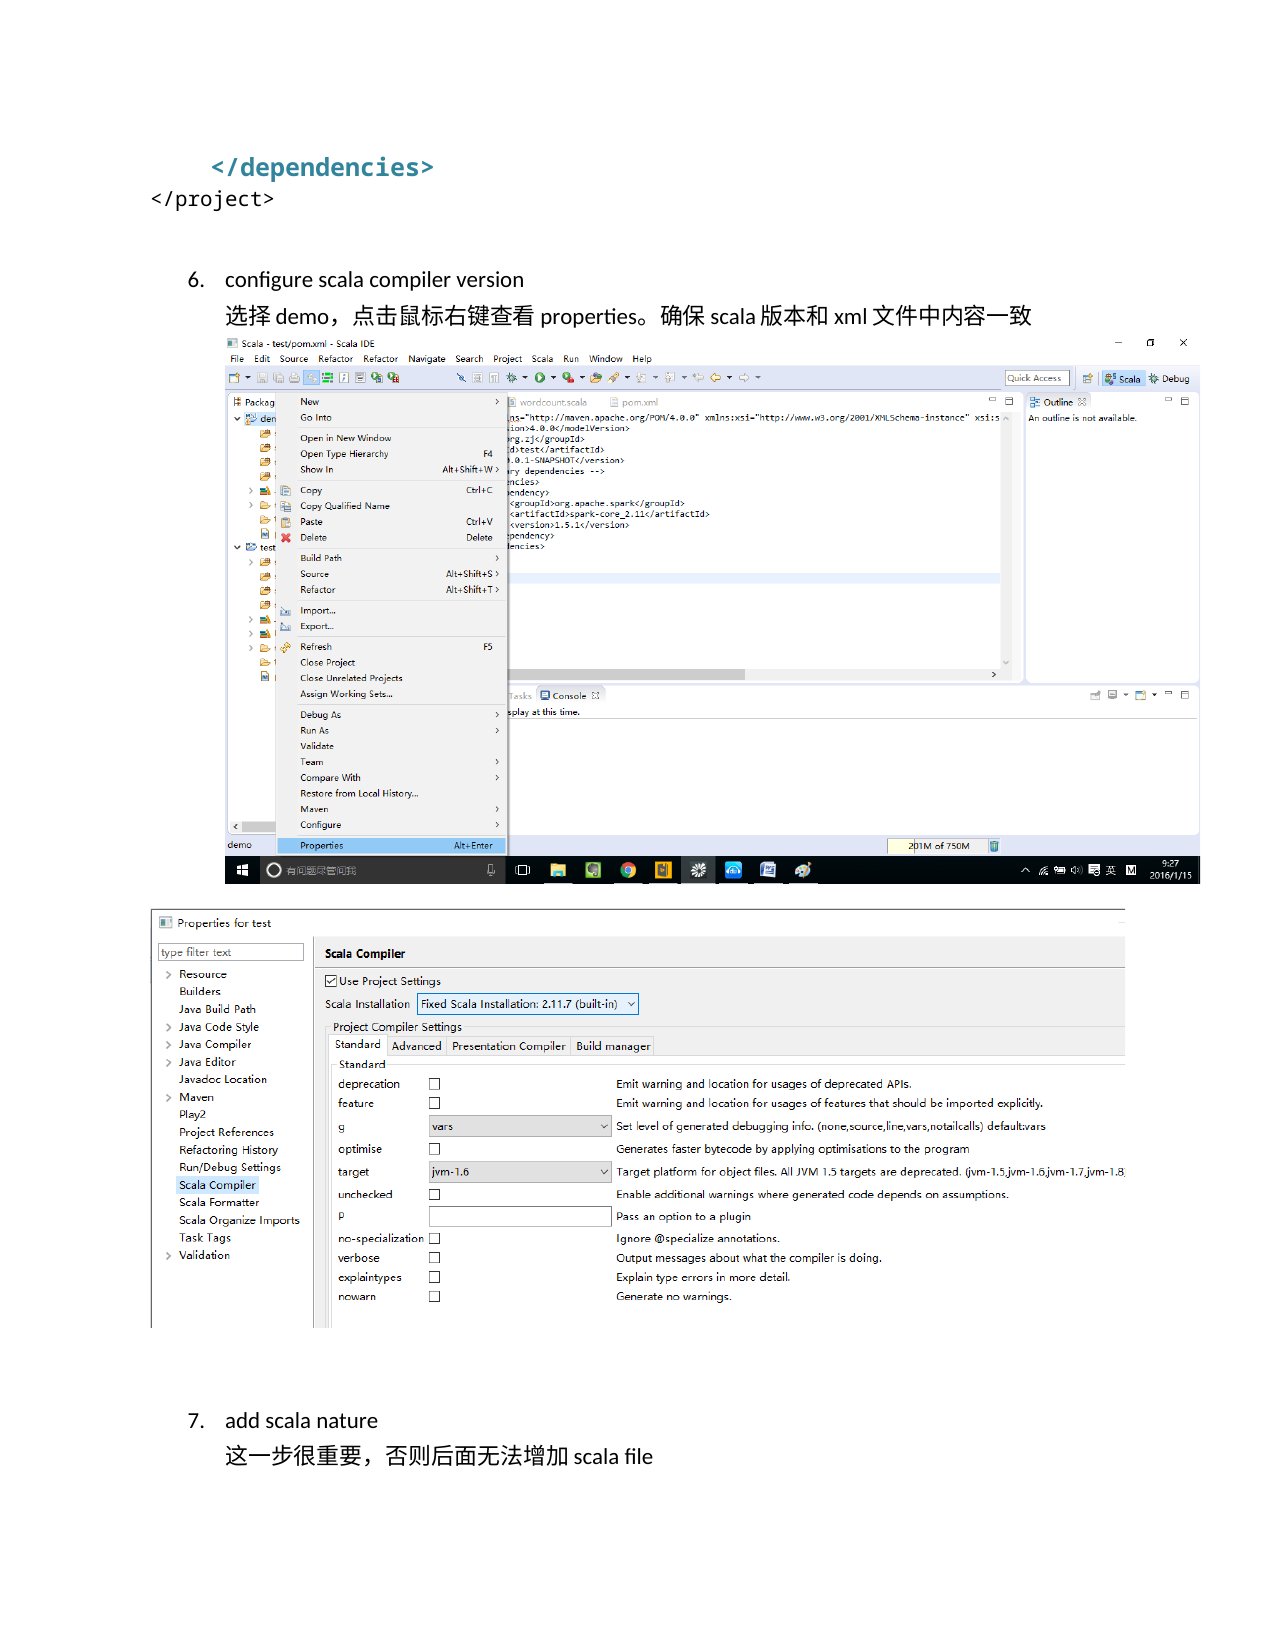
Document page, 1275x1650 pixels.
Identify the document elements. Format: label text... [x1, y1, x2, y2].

list configure scala compiler version [187, 266, 1125, 293]
list 这一步很重要，否则后面无法增加scala file [225, 1438, 1125, 1471]
list add scala nature [187, 1406, 1125, 1434]
picture [225, 335, 1200, 884]
text </dependencies> [150, 150, 1125, 184]
list 选择demo，点击鼠标右键查看properties。确保scala版本和xml文件中内容一致 [225, 298, 1125, 331]
text </project> [150, 184, 1125, 212]
picture [150, 908, 1125, 1328]
